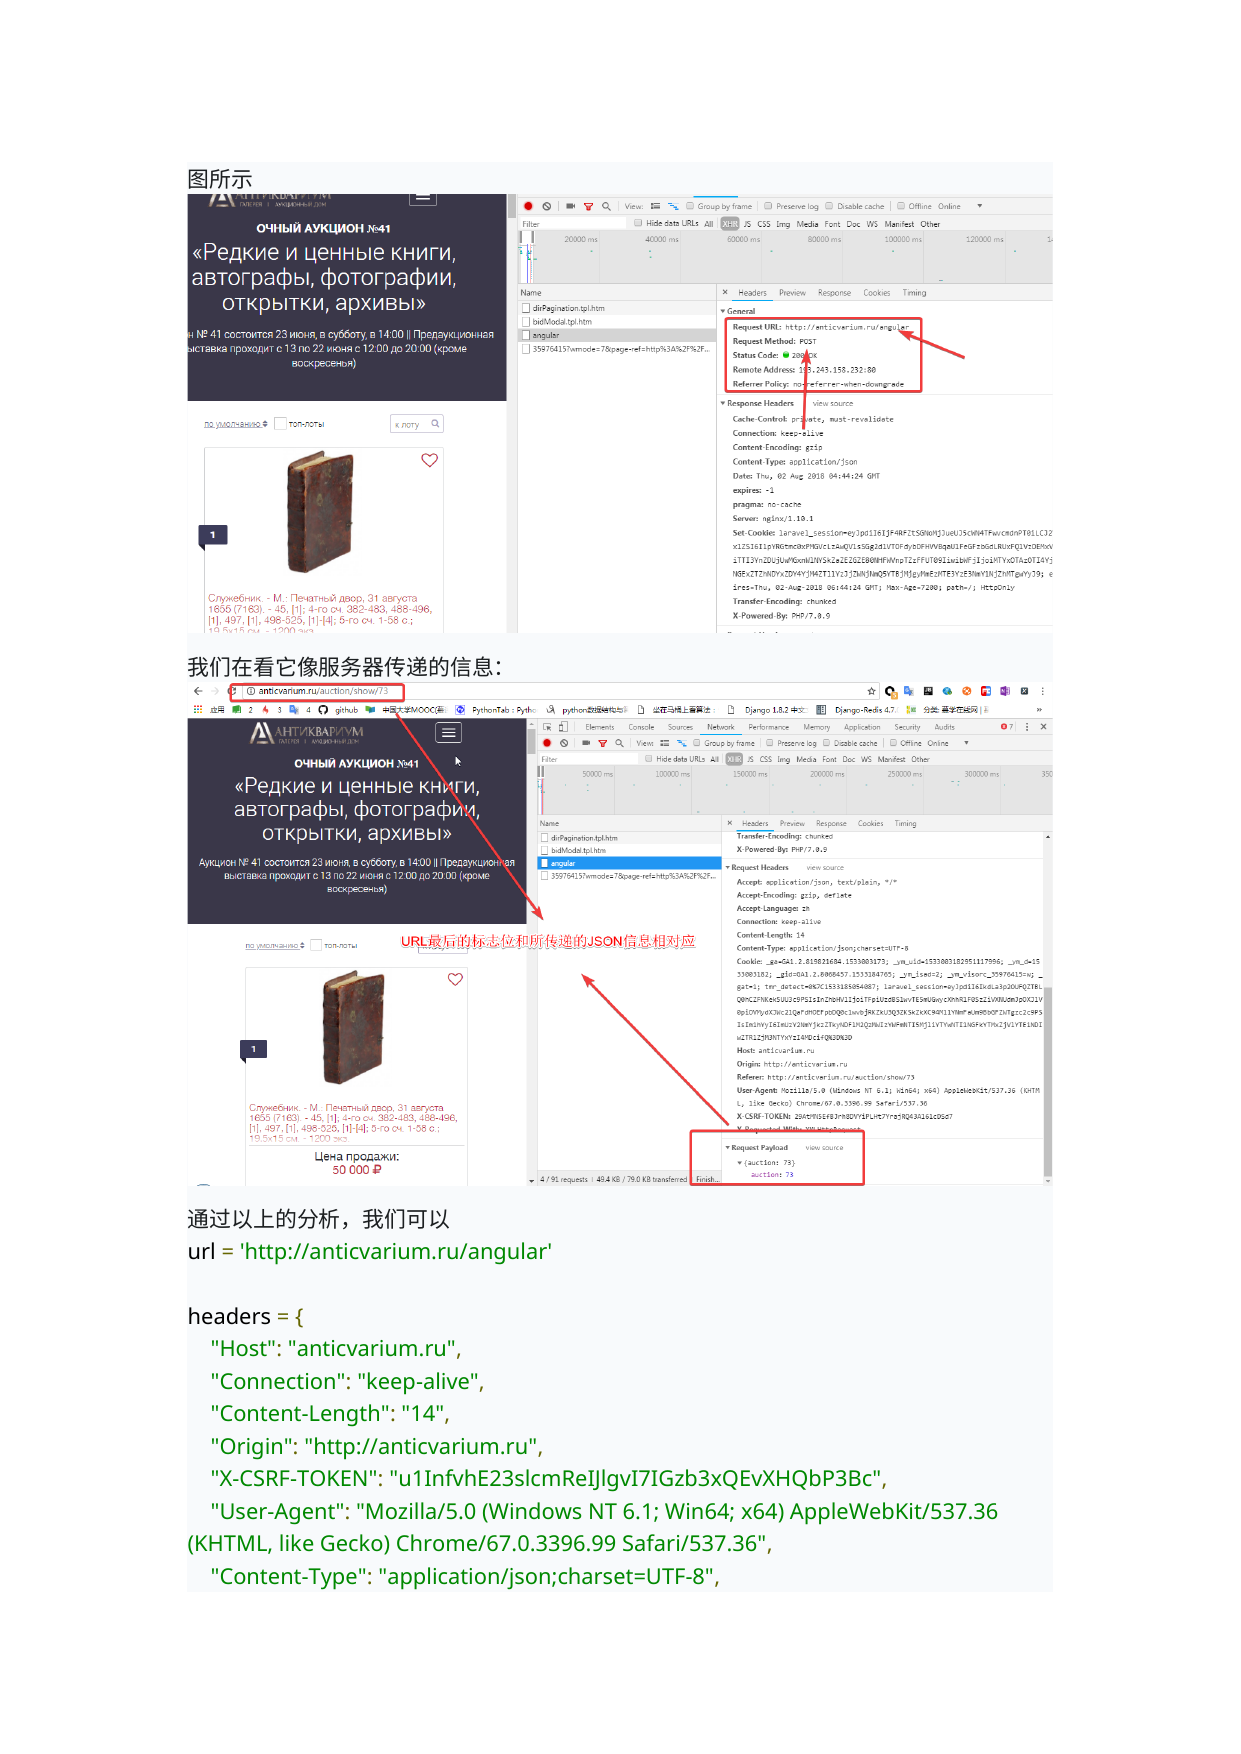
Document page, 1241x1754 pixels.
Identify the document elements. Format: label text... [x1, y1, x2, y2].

text url = 'http://anticvarium.ru/angular' [187, 1234, 1053, 1267]
text "Content-Type": "application/json;charset=UTF-8", [187, 1559, 1053, 1592]
picture [187, 194, 1053, 633]
picture [187, 682, 1053, 1186]
text "X-CSRF-TOKEN": "u1InfvhE23slcmReIJlgvI7IGzb3xQEvXHQbP3Bc", [187, 1462, 1053, 1494]
text headers = { [187, 1299, 1053, 1332]
text "User-Agent": "Mozilla/5.0 (Windows NT 6.1; Win64; x64) AppleWebKit/537.36 (KHTML, like Gecko) Chrome/67.0.3396.99 Safari/537.36", [187, 1494, 1053, 1559]
text "Origin": "http://anticvarium.ru", [187, 1429, 1053, 1462]
text "Host": "anticvarium.ru", [187, 1332, 1053, 1364]
text "Content-Length": "14", [187, 1397, 1053, 1429]
text "Connection": "keep-alive", [187, 1364, 1053, 1397]
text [187, 162, 1053, 194]
